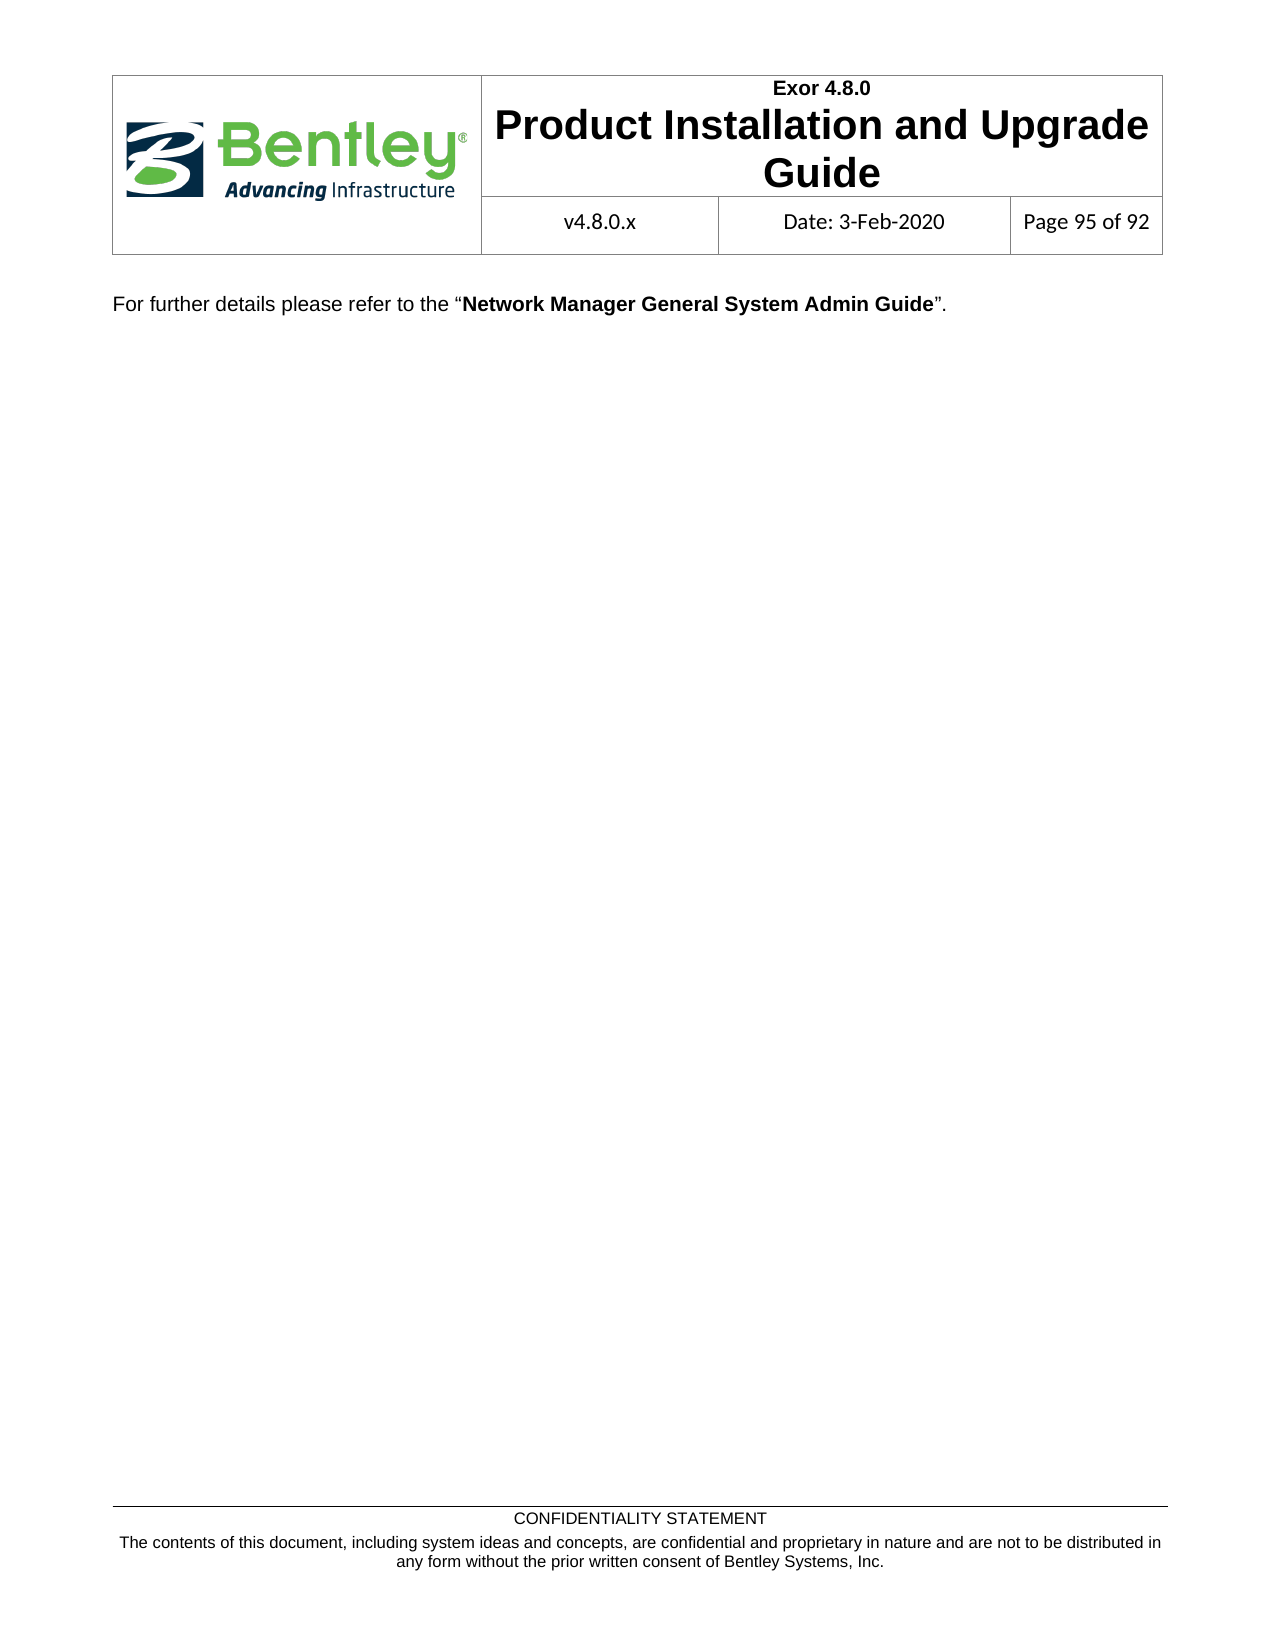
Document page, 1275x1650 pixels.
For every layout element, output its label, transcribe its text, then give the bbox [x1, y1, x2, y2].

picture [126, 121, 468, 201]
text For further details please refer to the “Network Manager General System Admin Guide”. [112, 292, 1162, 316]
